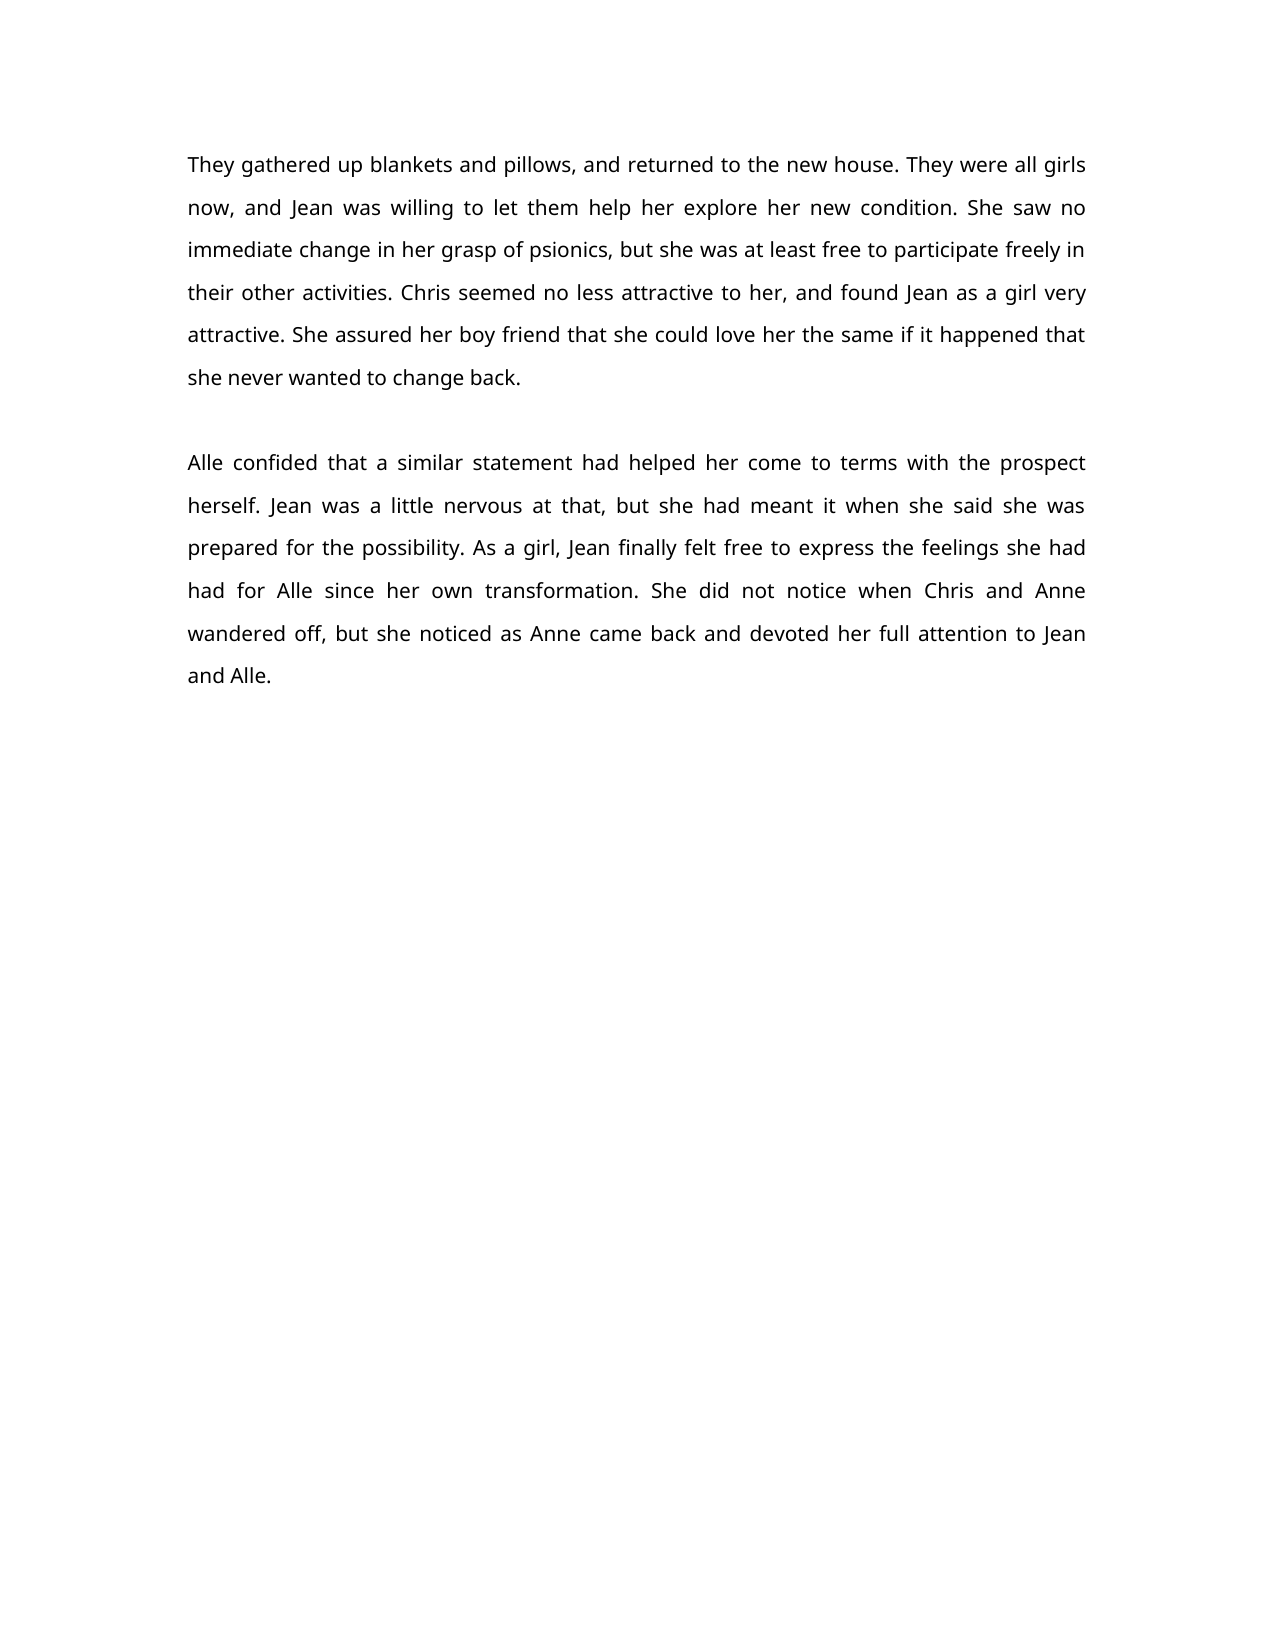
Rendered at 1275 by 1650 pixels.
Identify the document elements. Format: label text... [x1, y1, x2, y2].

text They gathered up blankets and pillows, and returned to the new house. They were all girls now, and Jean was willing to let them help her explore her new condition. She saw no immediate change in her grasp of psionics, but she was at least free to participate freely in their other activities. Chris seemed no less attractive to her, and found Jean as a girl very attractive. She assured her boy friend that she could love her the same if it happened that she never wanted to change back. [187, 150, 1087, 391]
text Alle confided that a similar statement had helped her come to terms with the prospect herself. Jean was a little nervous at that, but she had meant it when she said she was prepared for the possibility. As a girl, Jean finally felt free to express the feelings she had had for Alle since her own transformation. She did not notice when Chris and Anne wandered off, but she noticed as Anne came back and devoted her full attention to Jean and Alle. [187, 448, 1087, 690]
